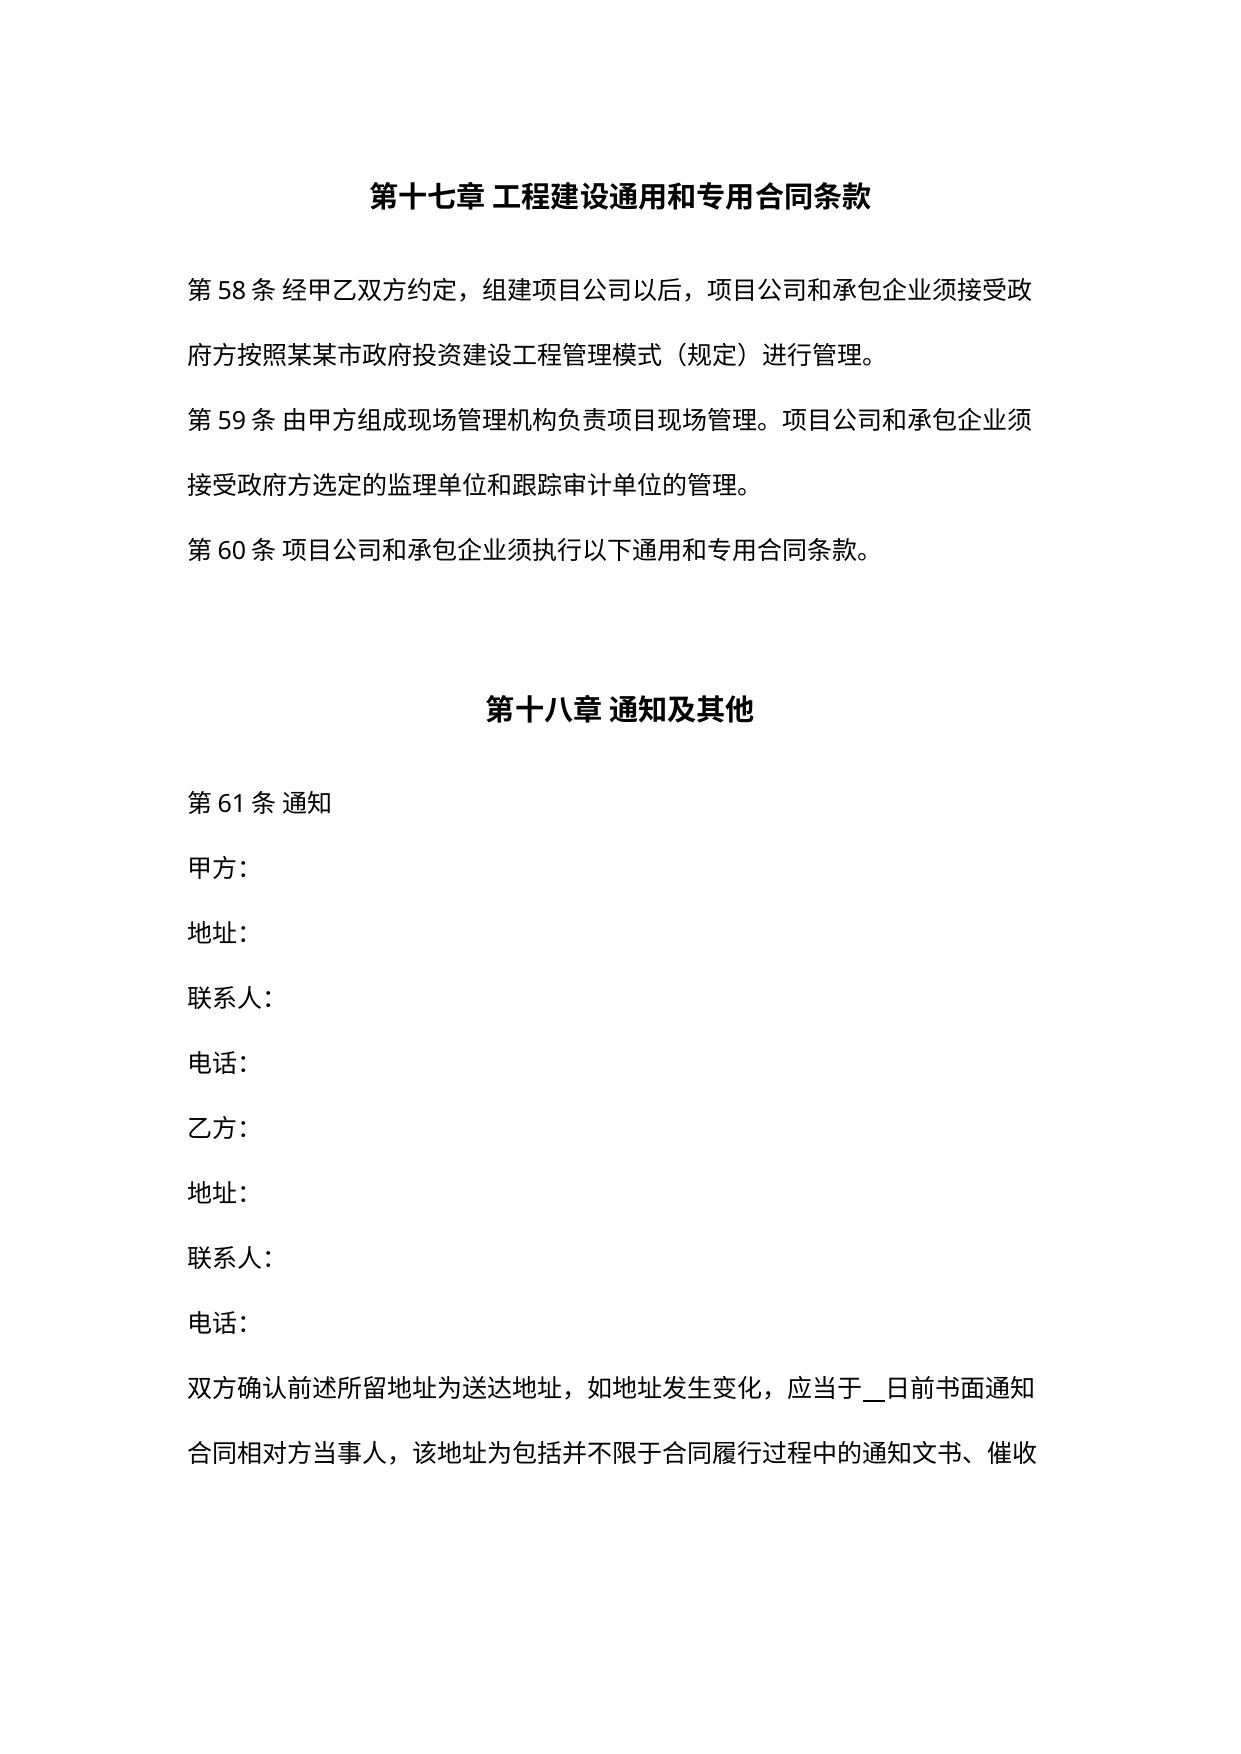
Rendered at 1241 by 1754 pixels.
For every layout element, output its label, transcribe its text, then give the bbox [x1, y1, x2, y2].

text 第58条 经甲乙双方约定，组建项目公司以后，项目公司和承包企业须接受政府方按照某某市政府投资建设工程管理模式（规定）进行管理。 [187, 256, 1053, 386]
text 第61条 通知 [187, 769, 1053, 834]
subtitle 第十八章 通知及其他 [187, 675, 1053, 740]
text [187, 1354, 1053, 1484]
text 乙方： [187, 1094, 1053, 1159]
text 地址： [187, 899, 1053, 964]
text 电话： [187, 1289, 1053, 1354]
subtitle 第十七章 工程建设通用和专用合同条款 [187, 162, 1053, 227]
text 甲方： [187, 834, 1053, 899]
text 电话： [187, 1029, 1053, 1094]
text 联系人： [187, 1224, 1053, 1289]
text 第60条 项目公司和承包企业须执行以下通用和专用合同条款。 [187, 516, 1053, 581]
text 联系人： [187, 964, 1053, 1029]
text 第59条 由甲方组成现场管理机构负责项目现场管理。项目公司和承包企业须接受政府方选定的监理单位和跟踪审计单位的管理。 [187, 386, 1053, 516]
text 地址： [187, 1159, 1053, 1224]
